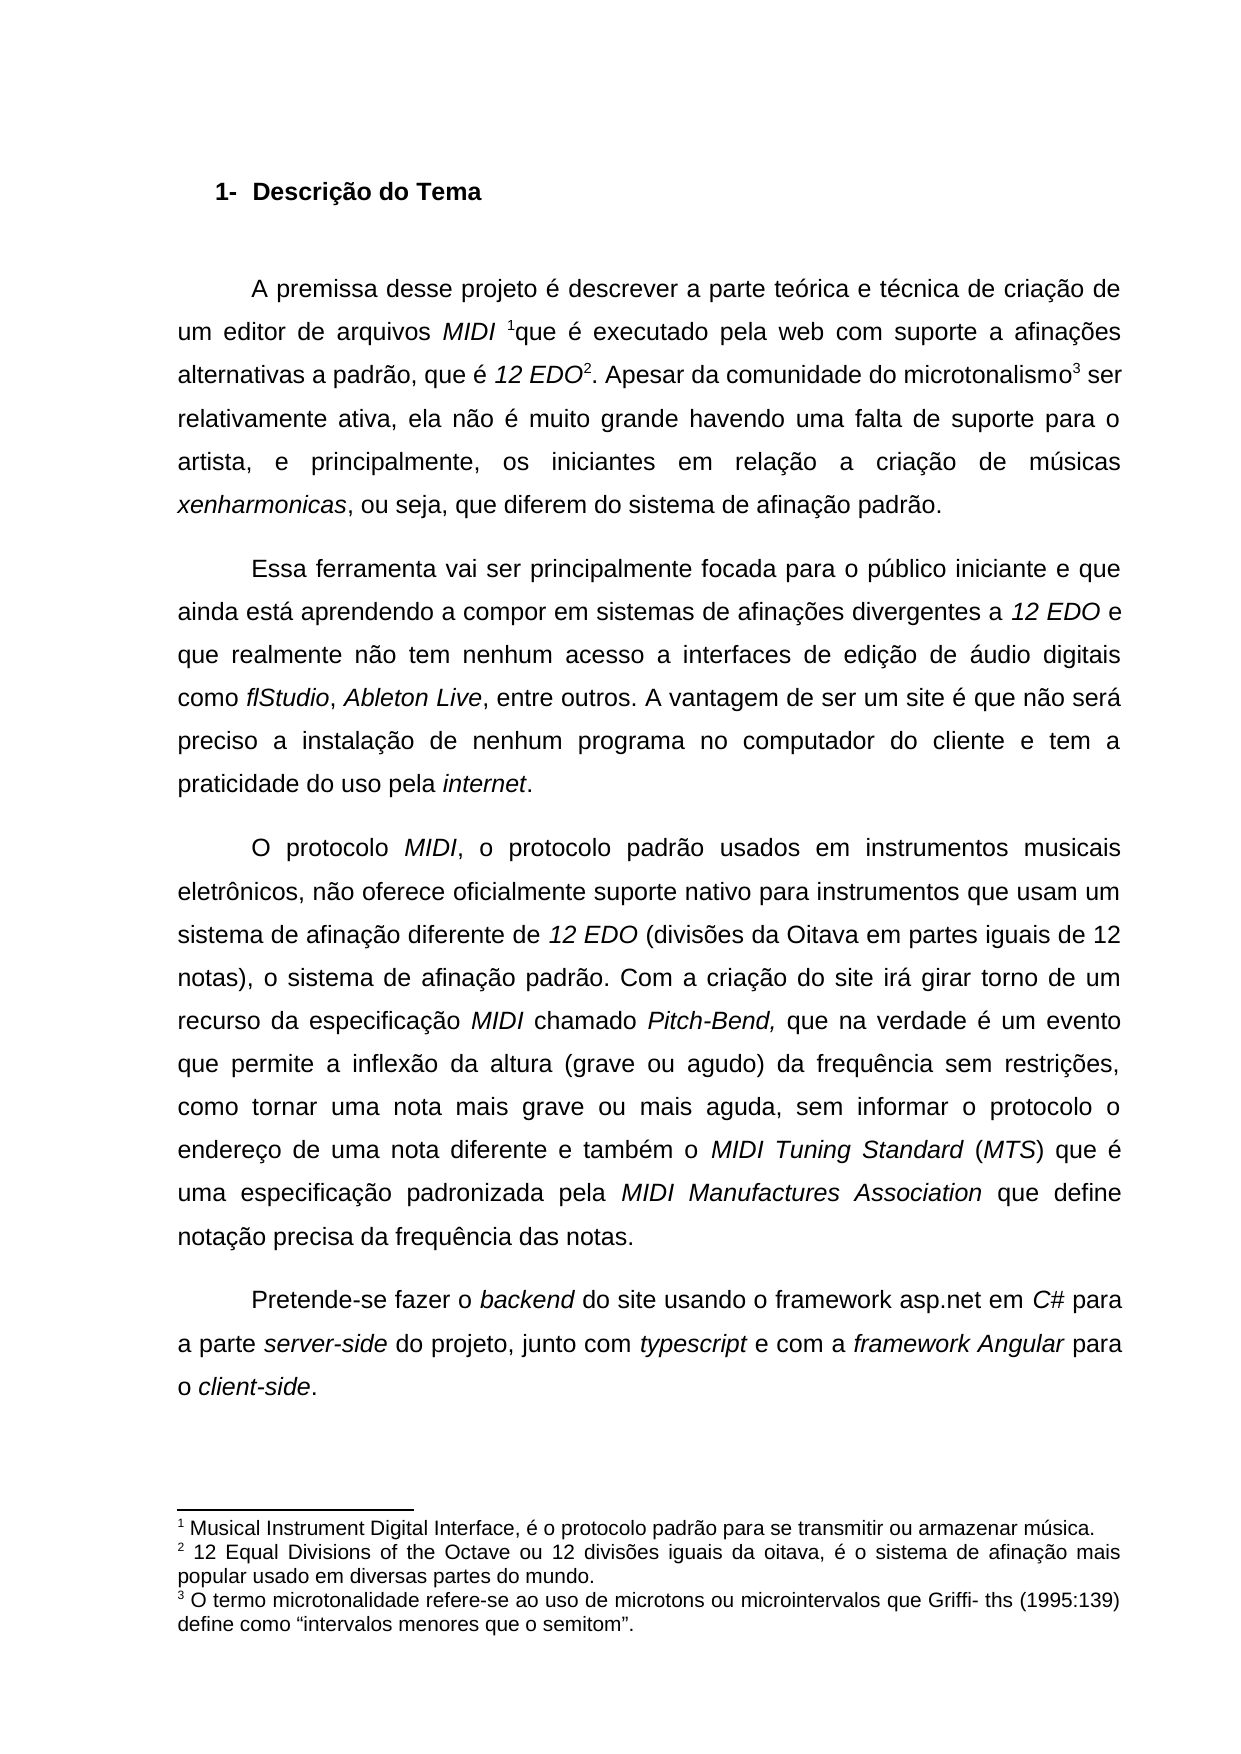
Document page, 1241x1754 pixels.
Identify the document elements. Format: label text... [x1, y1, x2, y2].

text Essa ferramenta vai ser principalmente focada para o público iniciante e que ainda está aprendendo a compor em sistemas de afinações divergentes a 12 EDO e que realmente não tem nenhum acesso a interfaces de edição de áudio digitais como flStudio, Ableton Live, entre outros. A vantagem de ser um site é que não será preciso a instalação de nenhum programa no computador do cliente e tem a praticidade do uso pela internet. [177, 554, 1122, 798]
text Pretende-se fazer o backend do site usando o framework asp.net em C# para a parte server-side do projeto, junto com typescript e com a framework Angular para o client-side. [177, 1285, 1122, 1400]
list Descrição do Tema [215, 177, 1122, 206]
text A premissa desse projeto é descrever a parte teórica e técnica de criação de um editor de arquivos MIDI que é executado pela web com suporte a afinações alternativas a padrão, que é 12 EDO. Apesar da comunidade do microtonalismo ser relativamente ativa, ela não é muito grande havendo uma falta de suporte para o artista, e principalmente, os iniciantes em relação a criação de músicas xenharmonicas, ou seja, que diferem do sistema de afinação padrão. [177, 274, 1122, 518]
text O protocolo MIDI, o protocolo padrão usados em instrumentos musicais eletrônicos, não oferece oficialmente suporte nativo para instrumentos que usam um sistema de afinação diferente de 12 EDO (divisões da Oitava em partes iguais de 12 notas), o sistema de afinação padrão. Com a criação do site irá girar torno de um recurso da especificação MIDI chamado Pitch-Bend, que na verdade é um evento que permite a inflexão da altura (grave ou agudo) da frequência sem restrições, como tornar uma nota mais grave ou mais aguda, sem informar o protocolo o endereço de uma nota diferente e também o MIDI Tuning Standard (MTS) que é uma especificação padronizada pela MIDI Manufactures Association que define notação precisa da frequência das notas. [177, 833, 1122, 1250]
